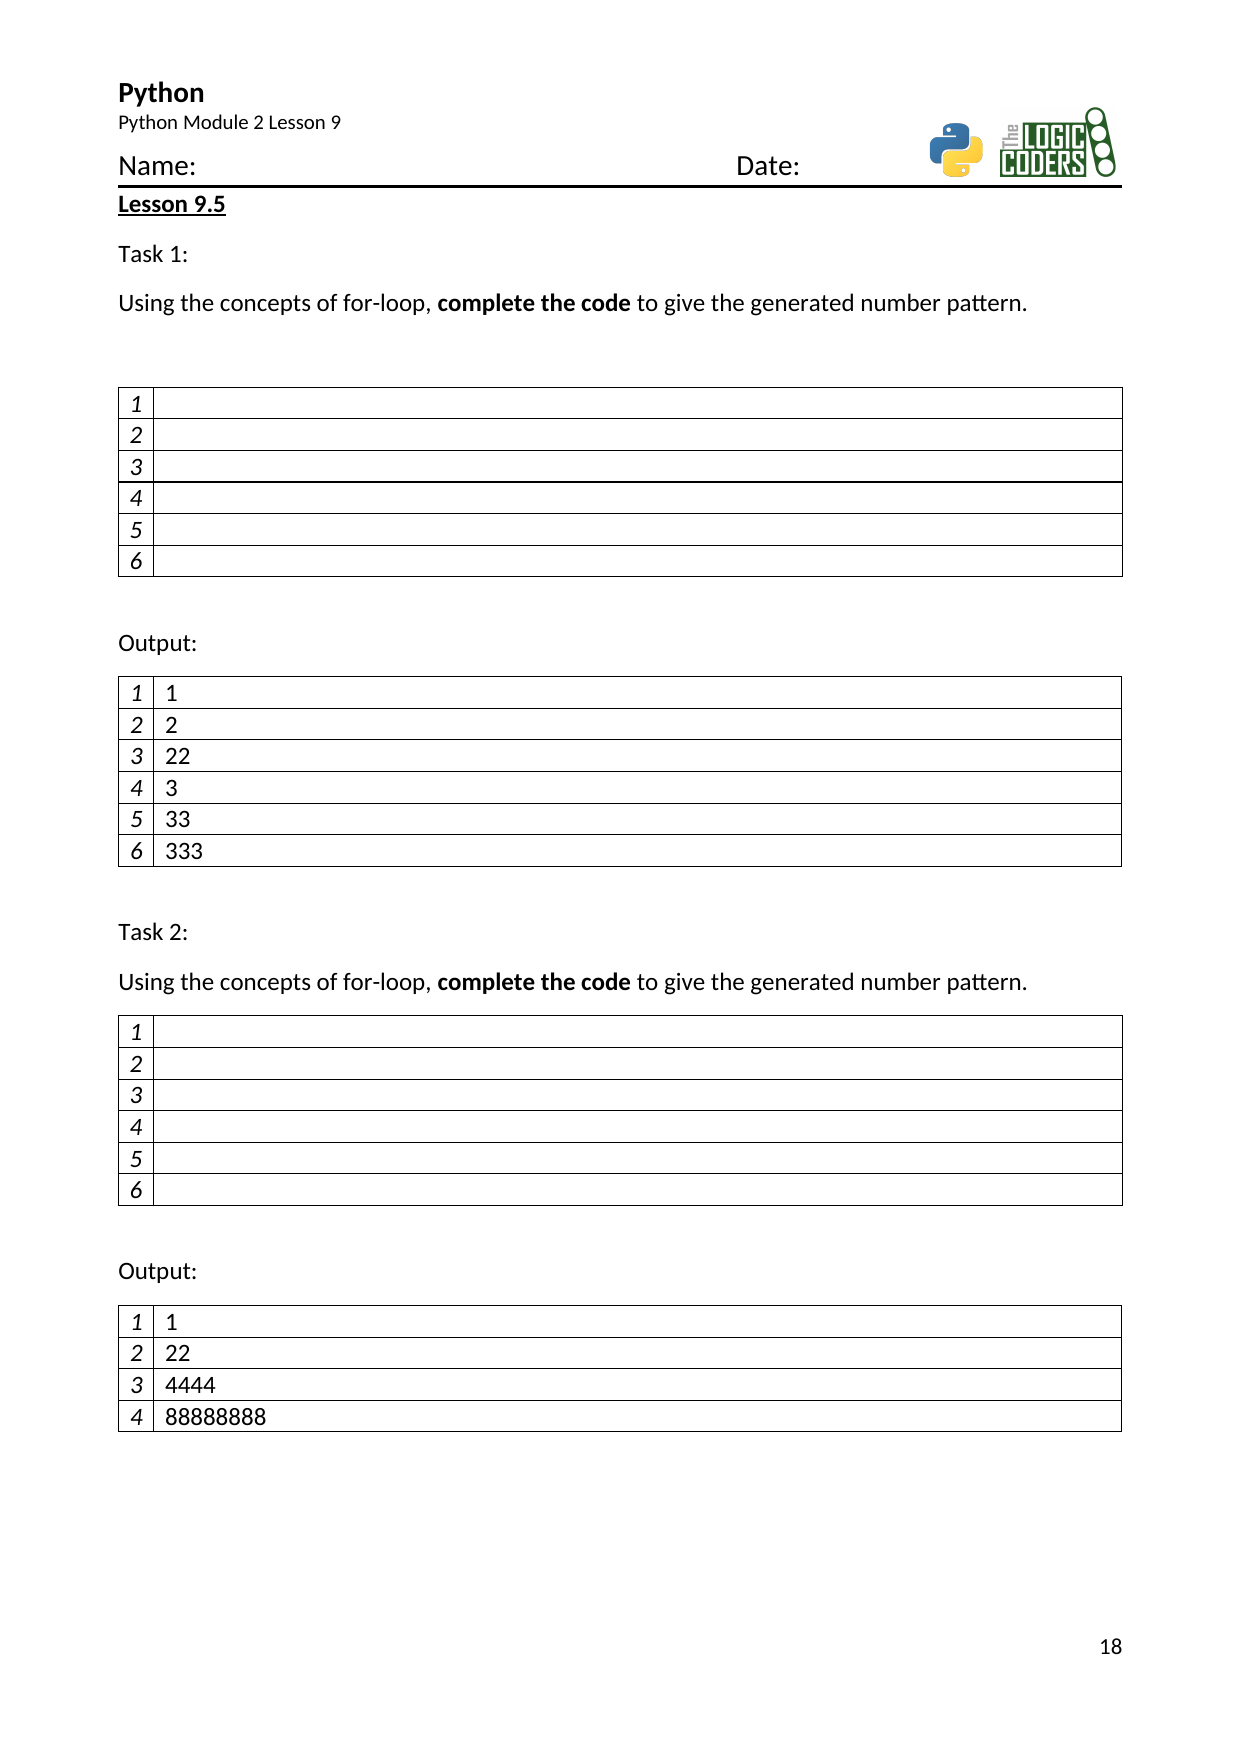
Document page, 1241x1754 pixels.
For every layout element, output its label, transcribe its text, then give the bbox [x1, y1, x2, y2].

picture [1000, 107, 1116, 177]
table_cell 6 [119, 1174, 153, 1205]
table_cell 2 [154, 709, 1121, 739]
table_cell 2 [119, 419, 153, 450]
table_cell [154, 1080, 1122, 1110]
table_header [154, 388, 1122, 418]
table_cell [154, 1048, 1122, 1078]
table_header 1 [154, 677, 1121, 708]
text Using the concepts of for-loop, complete the code to give the generated number pattern. [118, 966, 1122, 996]
table_cell [154, 419, 1122, 450]
table_cell [154, 1111, 1122, 1142]
table_header 1 [119, 388, 153, 418]
table_cell 33 [154, 804, 1121, 834]
text Output: [118, 627, 1122, 657]
table_header 1 [119, 677, 153, 708]
text Task 2: [118, 916, 1122, 947]
table_cell 3 [119, 1080, 153, 1110]
table_cell [154, 1174, 1122, 1205]
text Using the concepts of for-loop, complete the code to give the generated number pattern. [118, 287, 1122, 318]
table_cell 5 [119, 804, 153, 834]
picture [929, 123, 983, 177]
table_cell 22 [154, 1338, 1121, 1368]
table_cell 2 [119, 1048, 153, 1078]
table_cell 4444 [154, 1369, 1121, 1400]
text Task 1: [118, 238, 1122, 268]
text Output: [118, 1255, 1122, 1286]
table_header [154, 1016, 1122, 1047]
table_cell 4 [119, 483, 153, 513]
table_cell 6 [119, 835, 153, 866]
table_cell [154, 451, 1122, 481]
table_cell 4 [119, 1111, 153, 1142]
table_cell 3 [119, 1369, 153, 1400]
table_header 1 [154, 1306, 1121, 1337]
table_cell 2 [119, 709, 153, 739]
table_cell 333 [154, 835, 1121, 866]
table_cell 3 [119, 740, 153, 771]
table_cell 6 [119, 546, 153, 576]
table_header 1 [119, 1016, 153, 1047]
table_cell 5 [119, 514, 153, 544]
table_cell 4 [119, 772, 153, 802]
table_cell 22 [154, 740, 1121, 771]
table_cell 3 [119, 451, 153, 481]
table_cell 3 [154, 772, 1121, 802]
table_cell [154, 483, 1122, 513]
table_cell [154, 1143, 1122, 1173]
table_cell [154, 514, 1122, 544]
table_cell 88888888 [154, 1401, 1121, 1431]
text Lesson 9.5 [118, 188, 1122, 219]
table_cell 4 [119, 1401, 153, 1431]
table_cell 2 [119, 1338, 153, 1368]
table_cell [154, 546, 1122, 576]
table_cell 5 [119, 1143, 153, 1173]
table_header 1 [119, 1306, 153, 1337]
